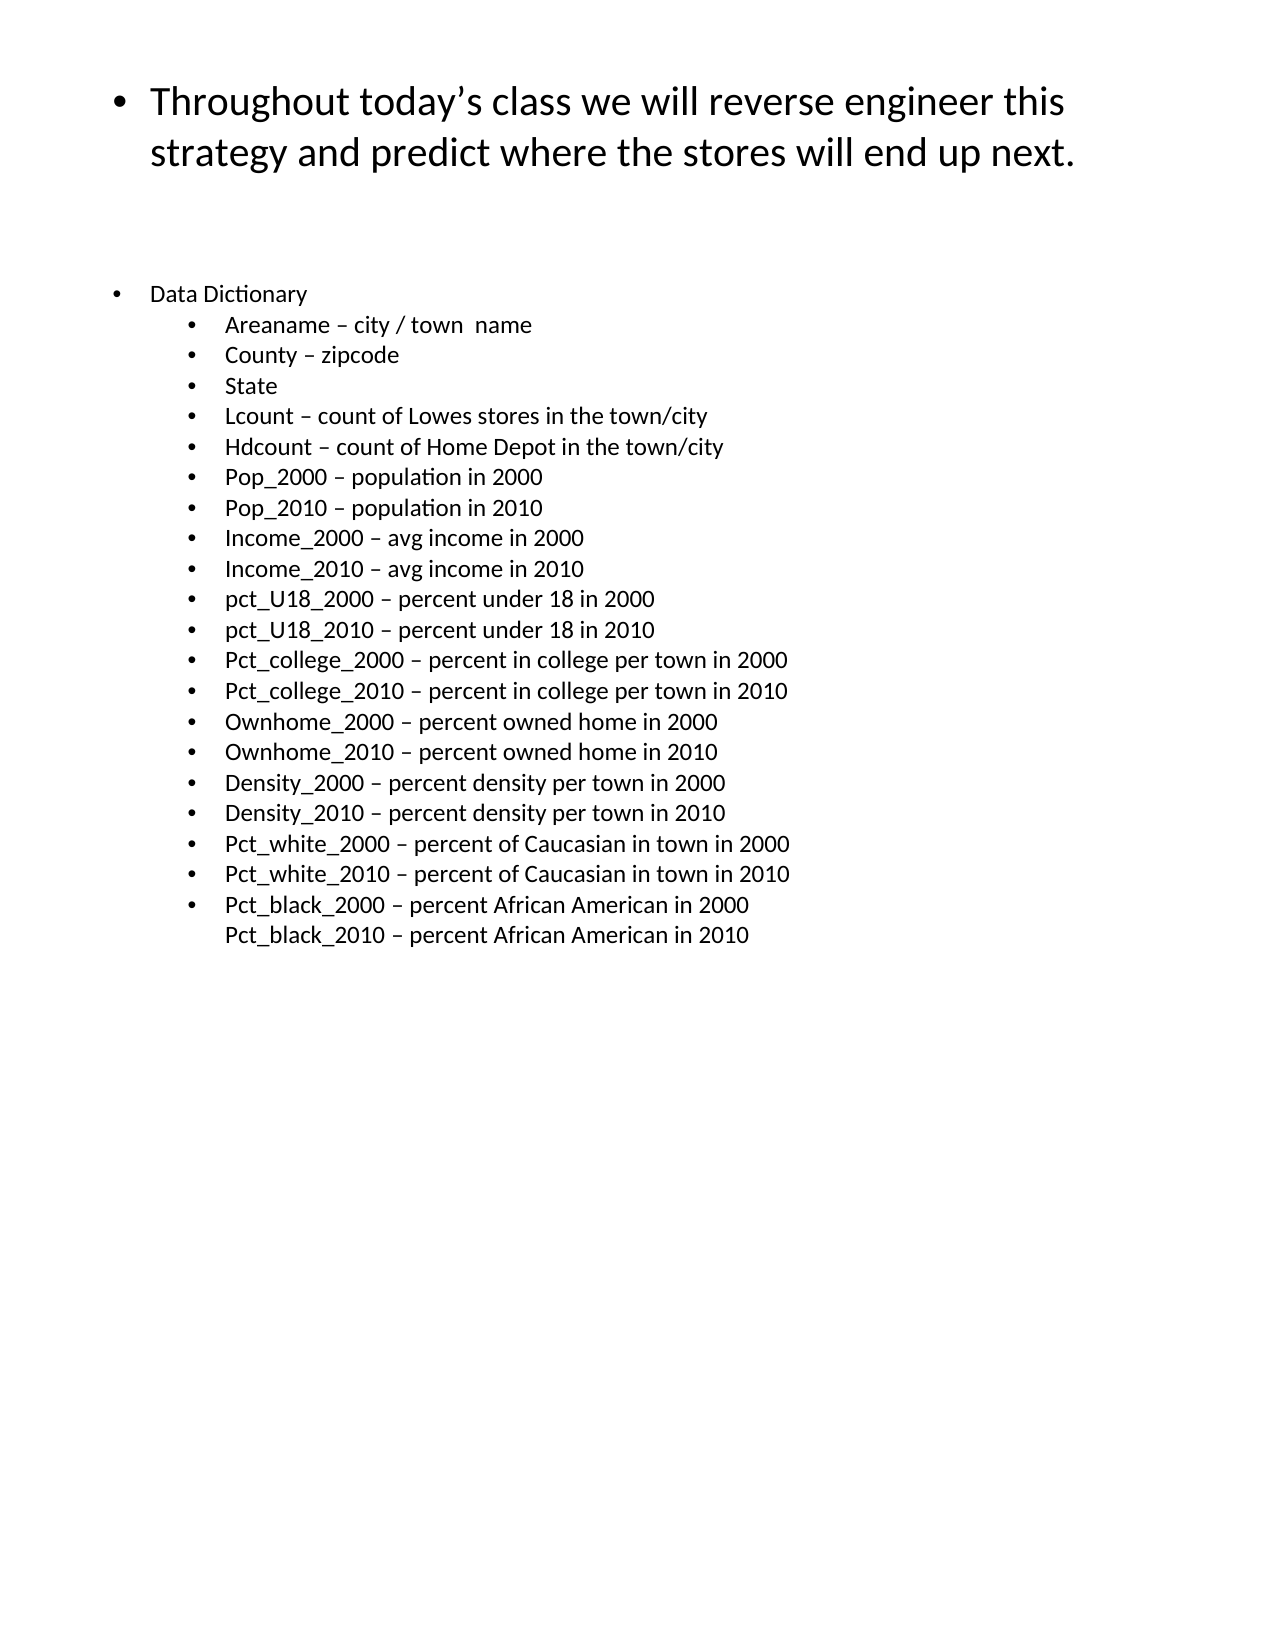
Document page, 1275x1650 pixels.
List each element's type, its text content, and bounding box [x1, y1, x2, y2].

text Pct_black_2010 – percent African American in 2010 [225, 919, 1200, 950]
list Pop_2010 – population in 2010 [187, 492, 1200, 522]
list Pct_college_2000 – percent in college per town in 2000 [187, 644, 1200, 675]
list Data Dictionary [112, 278, 1200, 309]
list Areaname – city / town name [187, 309, 1200, 339]
list Income_2000 – avg income in 2000 [187, 522, 1200, 553]
list Pct_white_2000 – percent of Caucasian in town in 2000 [187, 828, 1200, 858]
list Pop_2000 – population in 2000 [187, 461, 1200, 492]
list Ownhome_2010 – percent owned home in 2010 [187, 736, 1200, 767]
list Pct_black_2000 – percent African American in 2000 [187, 889, 1200, 919]
list Ownhome_2000 – percent owned home in 2000 [187, 706, 1200, 736]
list State [187, 370, 1200, 400]
list pct_U18_2010 – percent under 18 in 2010 [187, 614, 1200, 644]
list County – zipcode [187, 339, 1200, 370]
list Pct_white_2010 – percent of Caucasian in town in 2010 [187, 858, 1200, 889]
list Lcount – count of Lowes stores in the town/city [187, 400, 1200, 431]
list Density_2000 – percent density per town in 2000 [187, 767, 1200, 797]
list Hdcount – count of Home Depot in the town/city [187, 431, 1200, 461]
list pct_U18_2000 – percent under 18 in 2000 [187, 583, 1200, 614]
list Income_2010 – avg income in 2010 [187, 553, 1200, 583]
list Density_2010 – percent density per town in 2010 [187, 797, 1200, 828]
list Pct_college_2010 – percent in college per town in 2010 [187, 675, 1200, 706]
list Throughout today’s class we will reverse engineer this strategy and predict where the stores will end up next. [112, 75, 1200, 177]
